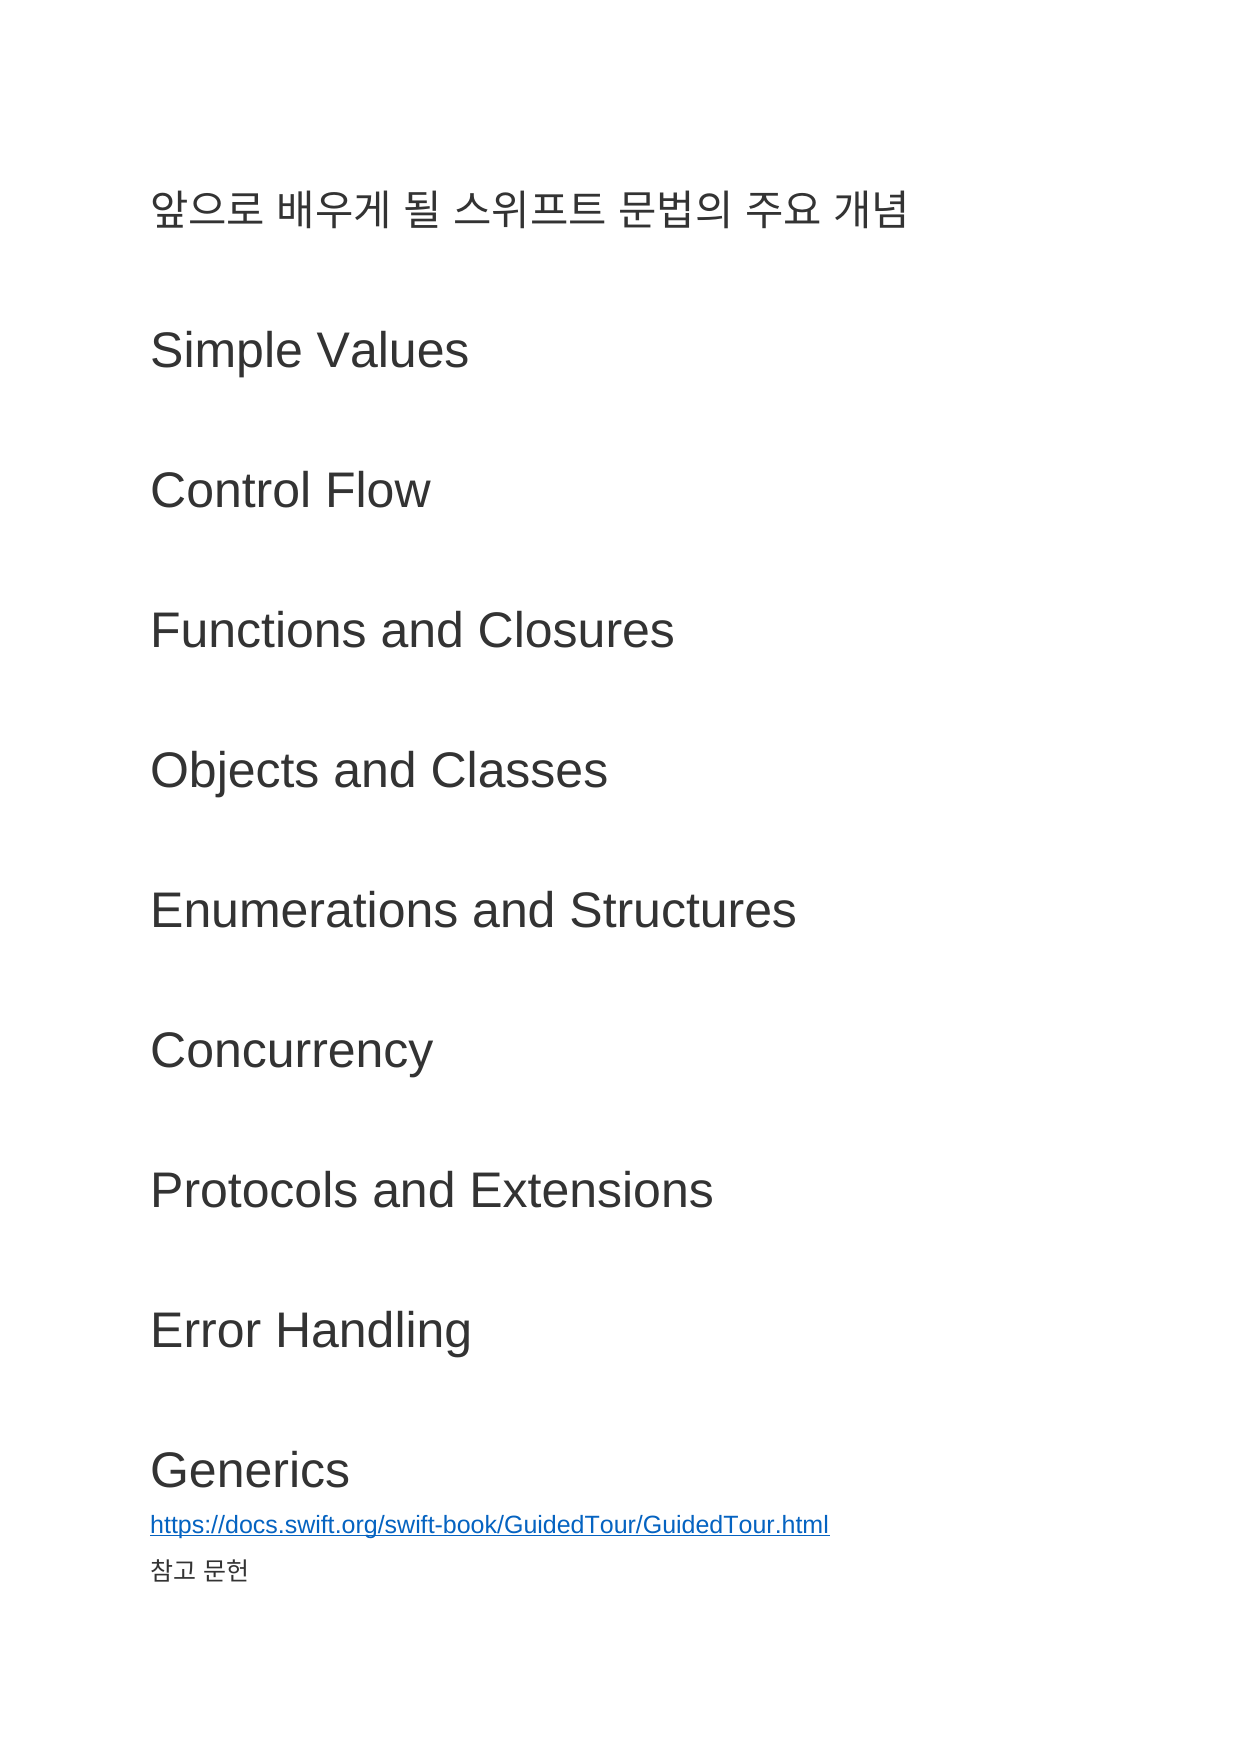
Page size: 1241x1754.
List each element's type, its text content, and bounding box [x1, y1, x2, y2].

subtitle Enumerations and Structures [150, 880, 1090, 937]
subtitle Functions and Closures [150, 600, 1090, 657]
subtitle Control Flow [150, 460, 1090, 517]
subtitle Objects and Classes [150, 740, 1090, 797]
text https://docs.swift.org/swift-book/GuidedTour/GuidedTour.html [150, 1510, 1090, 1539]
subtitle Protocols and Extensions [150, 1160, 1090, 1217]
subtitle Concurrency [150, 1020, 1090, 1077]
text 참고 문헌 [150, 1551, 1090, 1587]
subtitle Error Handling [150, 1300, 1090, 1357]
subtitle Generics [150, 1440, 1090, 1497]
text Simple Values [150, 320, 1090, 377]
text 앞으로 배우게 될 스위프트 문법의 주요 개념 [150, 177, 1090, 237]
